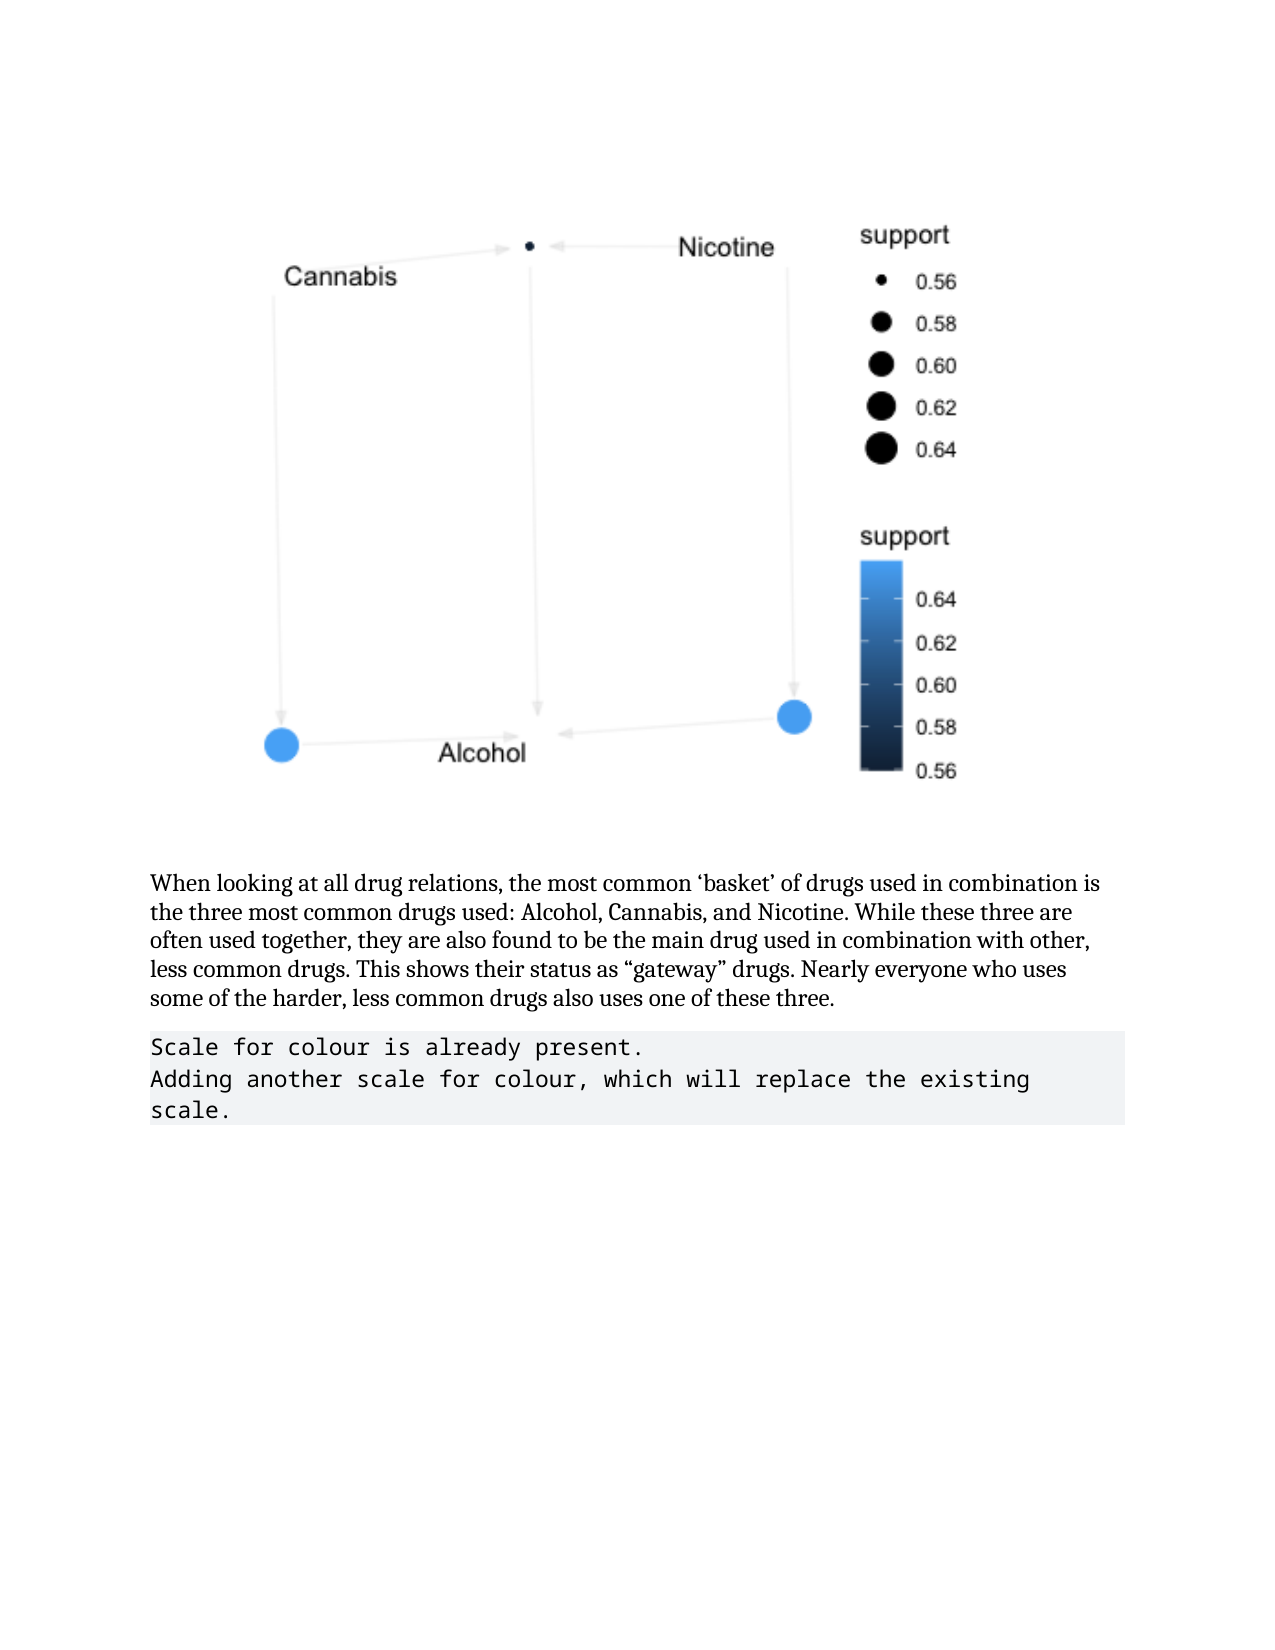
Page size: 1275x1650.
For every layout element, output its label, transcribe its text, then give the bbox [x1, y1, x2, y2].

picture [168, 150, 1044, 850]
text When looking at all drug relations, the most common ‘basket’ of drugs used in combination is the three most common drugs used: Alcohol, Cannabis, and Nicotine. While these three are often used together, they are also found to be the main drug used in combination with other, less common drugs. This shows their status as “gateway” drugs. Nearly everyone who uses some of the harder, less common drugs also uses one of these three. [150, 869, 1125, 1012]
text Scale for colour is already present. Adding another scale for colour, which will replace the existing scale. [150, 1031, 1125, 1125]
